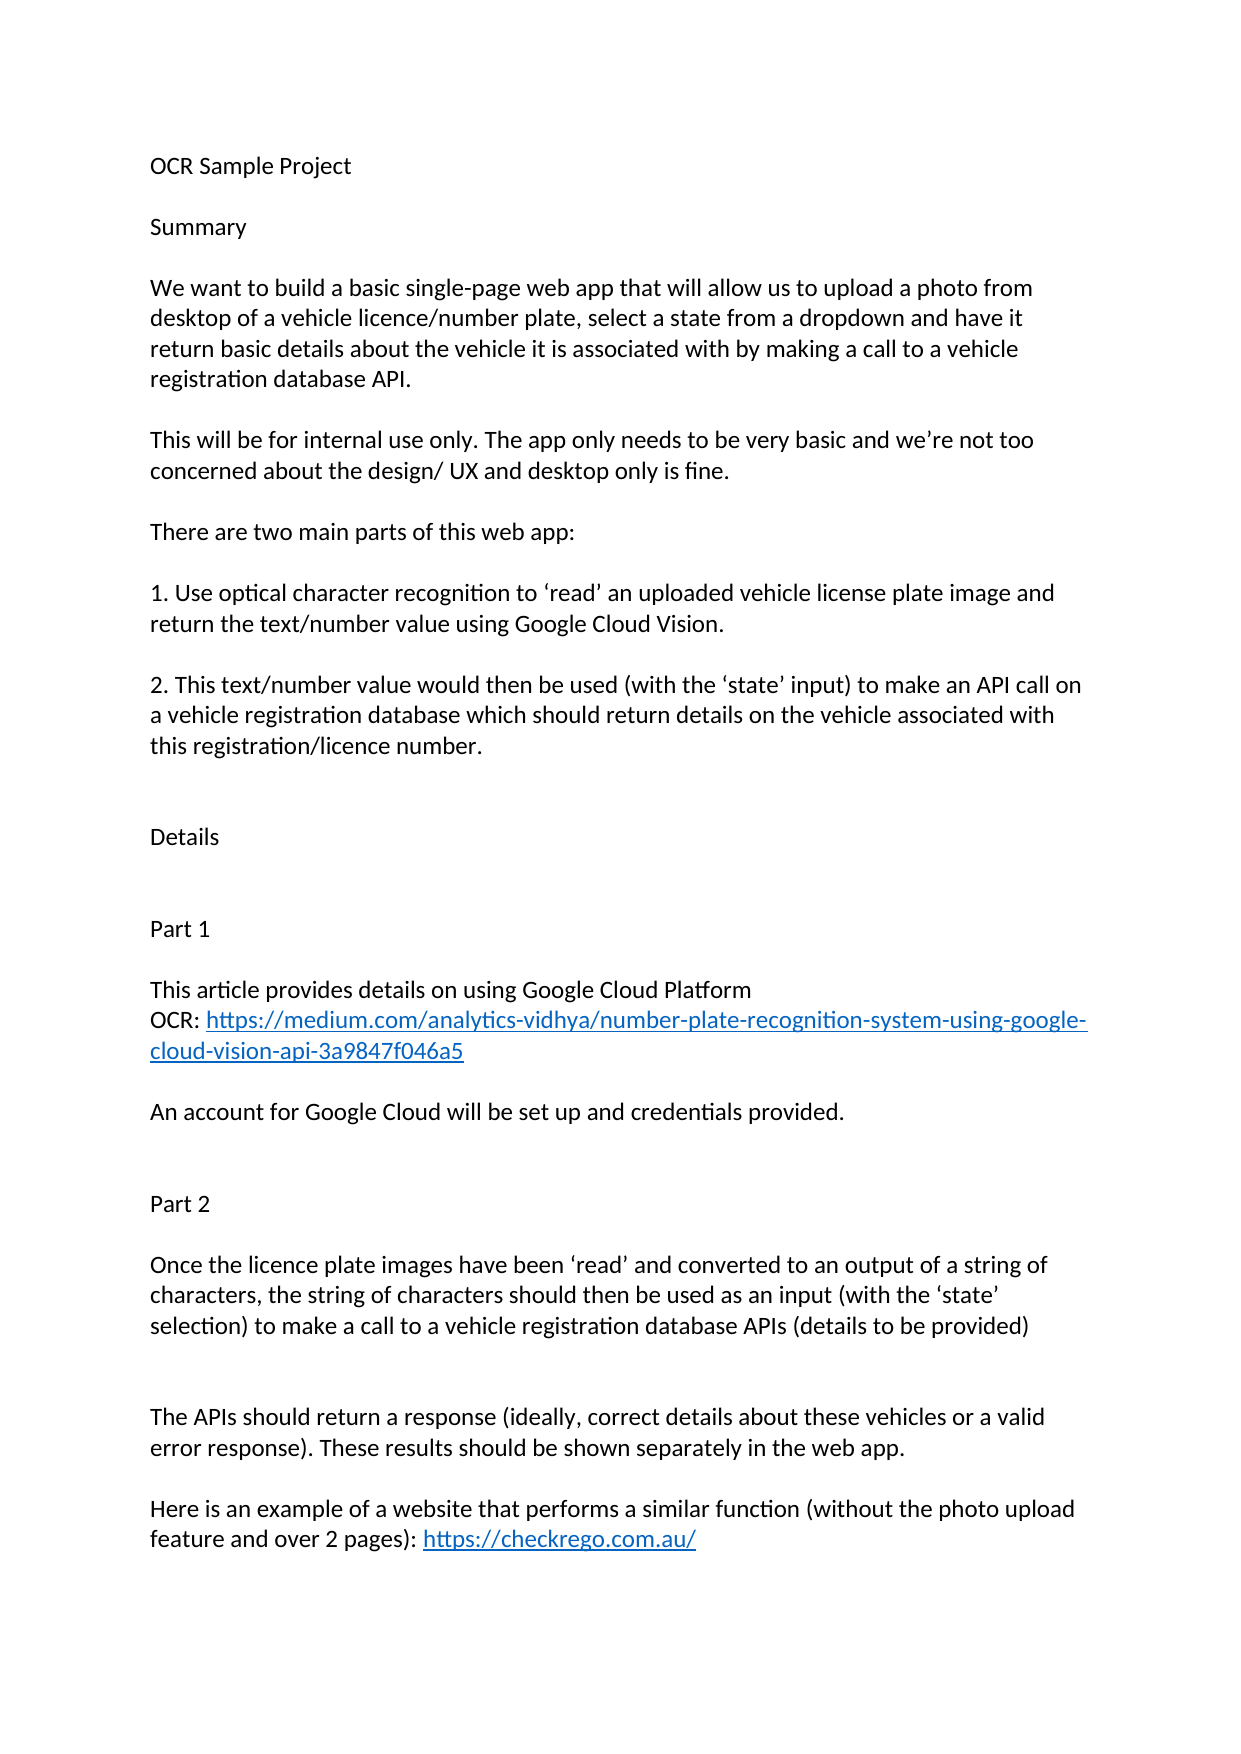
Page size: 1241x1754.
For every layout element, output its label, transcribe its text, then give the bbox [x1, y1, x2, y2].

text OCR Sample Project [150, 150, 1090, 181]
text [150, 211, 1090, 1584]
